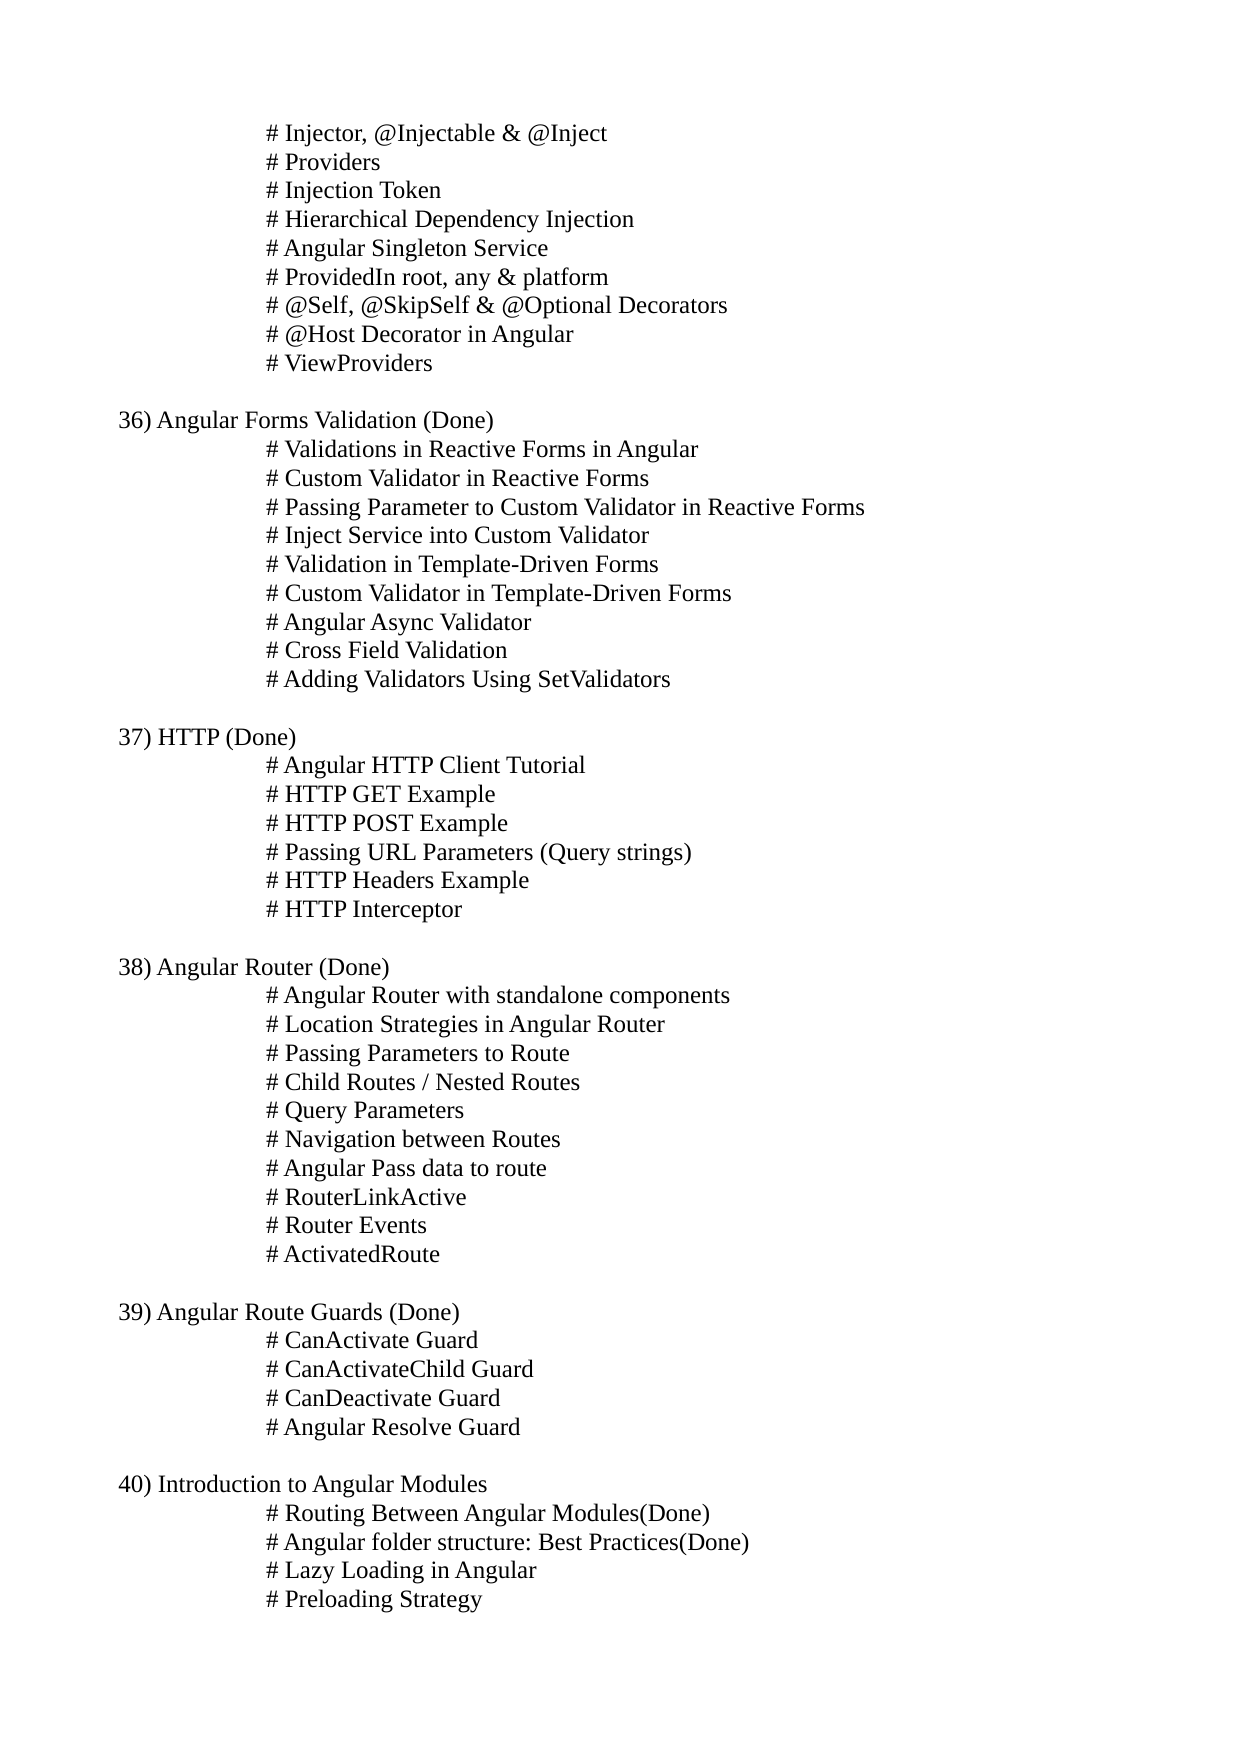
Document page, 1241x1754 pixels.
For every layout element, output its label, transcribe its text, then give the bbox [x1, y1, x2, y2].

text # Hierarchical Dependency Injection [118, 204, 1122, 233]
text # Providers [118, 147, 1122, 176]
text # Custom Validator in Template-Driven Forms [118, 578, 1122, 607]
text # Query Parameters [118, 1096, 1122, 1124]
text # Passing Parameter to Custom Validator in Reactive Forms [118, 492, 1122, 521]
text # @Host Decorator in Angular [118, 319, 1122, 348]
text # Routing Between Angular Modules(Done) [118, 1498, 1122, 1527]
text 40) Introduction to Angular Modules [118, 1469, 1122, 1498]
text # Location Strategies in Angular Router [118, 1009, 1122, 1038]
text # Angular Pass data to route [118, 1153, 1122, 1182]
text # Angular Resolve Guard [118, 1412, 1122, 1441]
text # Validation in Template-Driven Forms [118, 549, 1122, 578]
text # HTTP GET Example [118, 779, 1122, 808]
text # Angular Singleton Service [118, 233, 1122, 262]
text # Inject Service into Custom Validator [118, 521, 1122, 549]
text # Angular Async Validator [118, 607, 1122, 636]
text # Angular Router with standalone components [118, 981, 1122, 1009]
text # Passing URL Parameters (Query strings) [118, 837, 1122, 866]
text # Injector, @Injectable & @Inject [118, 118, 1122, 147]
text # HTTP Headers Example [118, 866, 1122, 894]
text # Child Routes / Nested Routes [118, 1067, 1122, 1096]
text # Validations in Reactive Forms in Angular [118, 434, 1122, 463]
text # Custom Validator in Reactive Forms [118, 463, 1122, 492]
text # CanActivateChild Guard [118, 1354, 1122, 1383]
text # RouterLinkActive [118, 1182, 1122, 1211]
text # ActivatedRoute [118, 1239, 1122, 1268]
text 38) Angular Router (Done) [118, 952, 1122, 981]
text # Navigation between Routes [118, 1124, 1122, 1153]
text 36) Angular Forms Validation (Done) [118, 406, 1122, 434]
text # Preloading Strategy [118, 1584, 1122, 1613]
text # @Self, @SkipSelf & @Optional Decorators [118, 291, 1122, 319]
text # HTTP POST Example [118, 808, 1122, 837]
text # Passing Parameters to Route [118, 1038, 1122, 1067]
text # Injection Token [118, 176, 1122, 204]
text # HTTP Interceptor [118, 894, 1122, 923]
text # Angular HTTP Client Tutorial [118, 751, 1122, 779]
text # ProvidedIn root, any & platform [118, 262, 1122, 291]
text 39) Angular Route Guards (Done) [118, 1297, 1122, 1326]
text # Cross Field Validation [118, 636, 1122, 664]
text # CanDeactivate Guard [118, 1383, 1122, 1412]
text # ViewProviders [118, 348, 1122, 377]
text # Angular folder structure: Best Practices(Done) [118, 1527, 1122, 1556]
text # Router Events [118, 1211, 1122, 1239]
text # Adding Validators Using SetValidators [118, 664, 1122, 693]
text # CanActivate Guard [118, 1326, 1122, 1354]
text 37) HTTP (Done) [118, 722, 1122, 751]
text # Lazy Loading in Angular [118, 1556, 1122, 1584]
